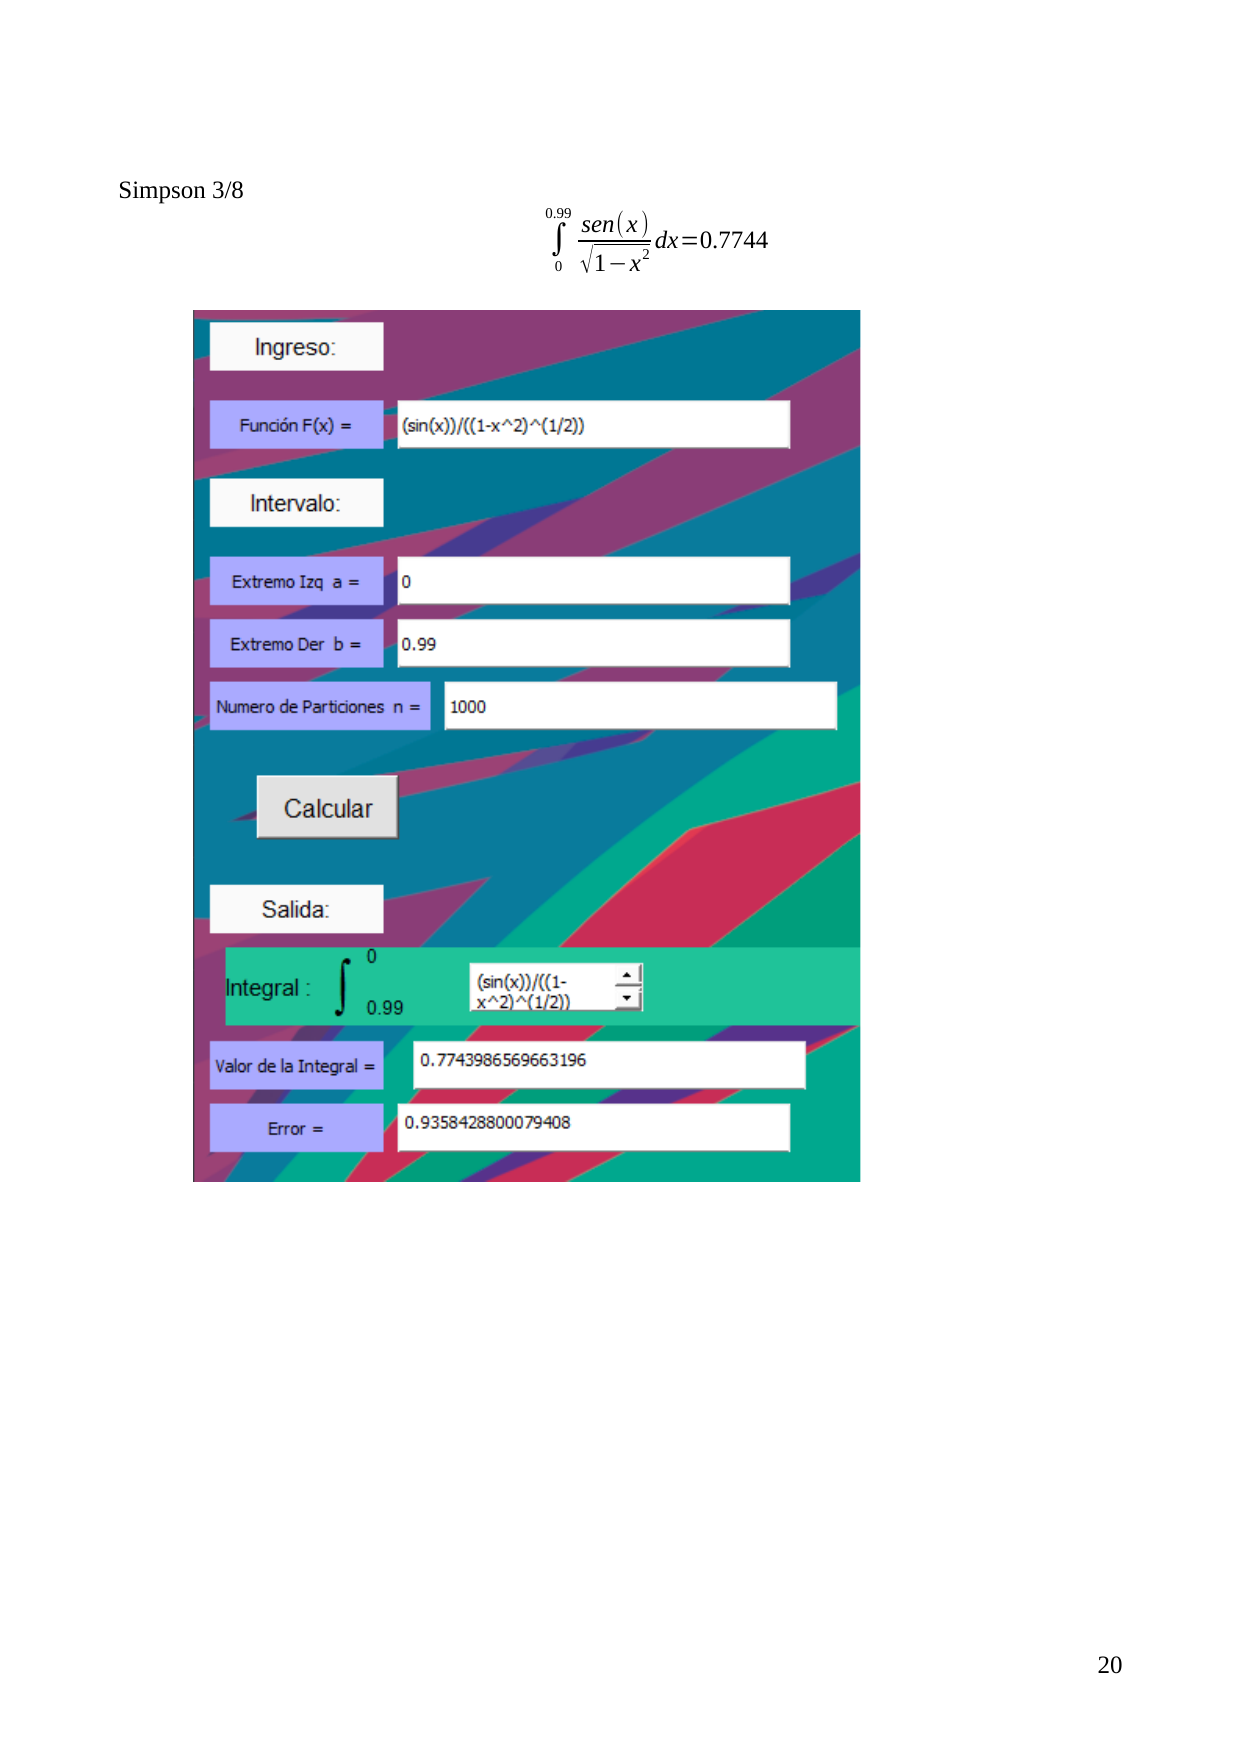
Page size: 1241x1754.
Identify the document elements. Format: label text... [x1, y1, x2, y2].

picture [193, 310, 861, 1182]
text Simpson 3/8 [118, 176, 1122, 204]
